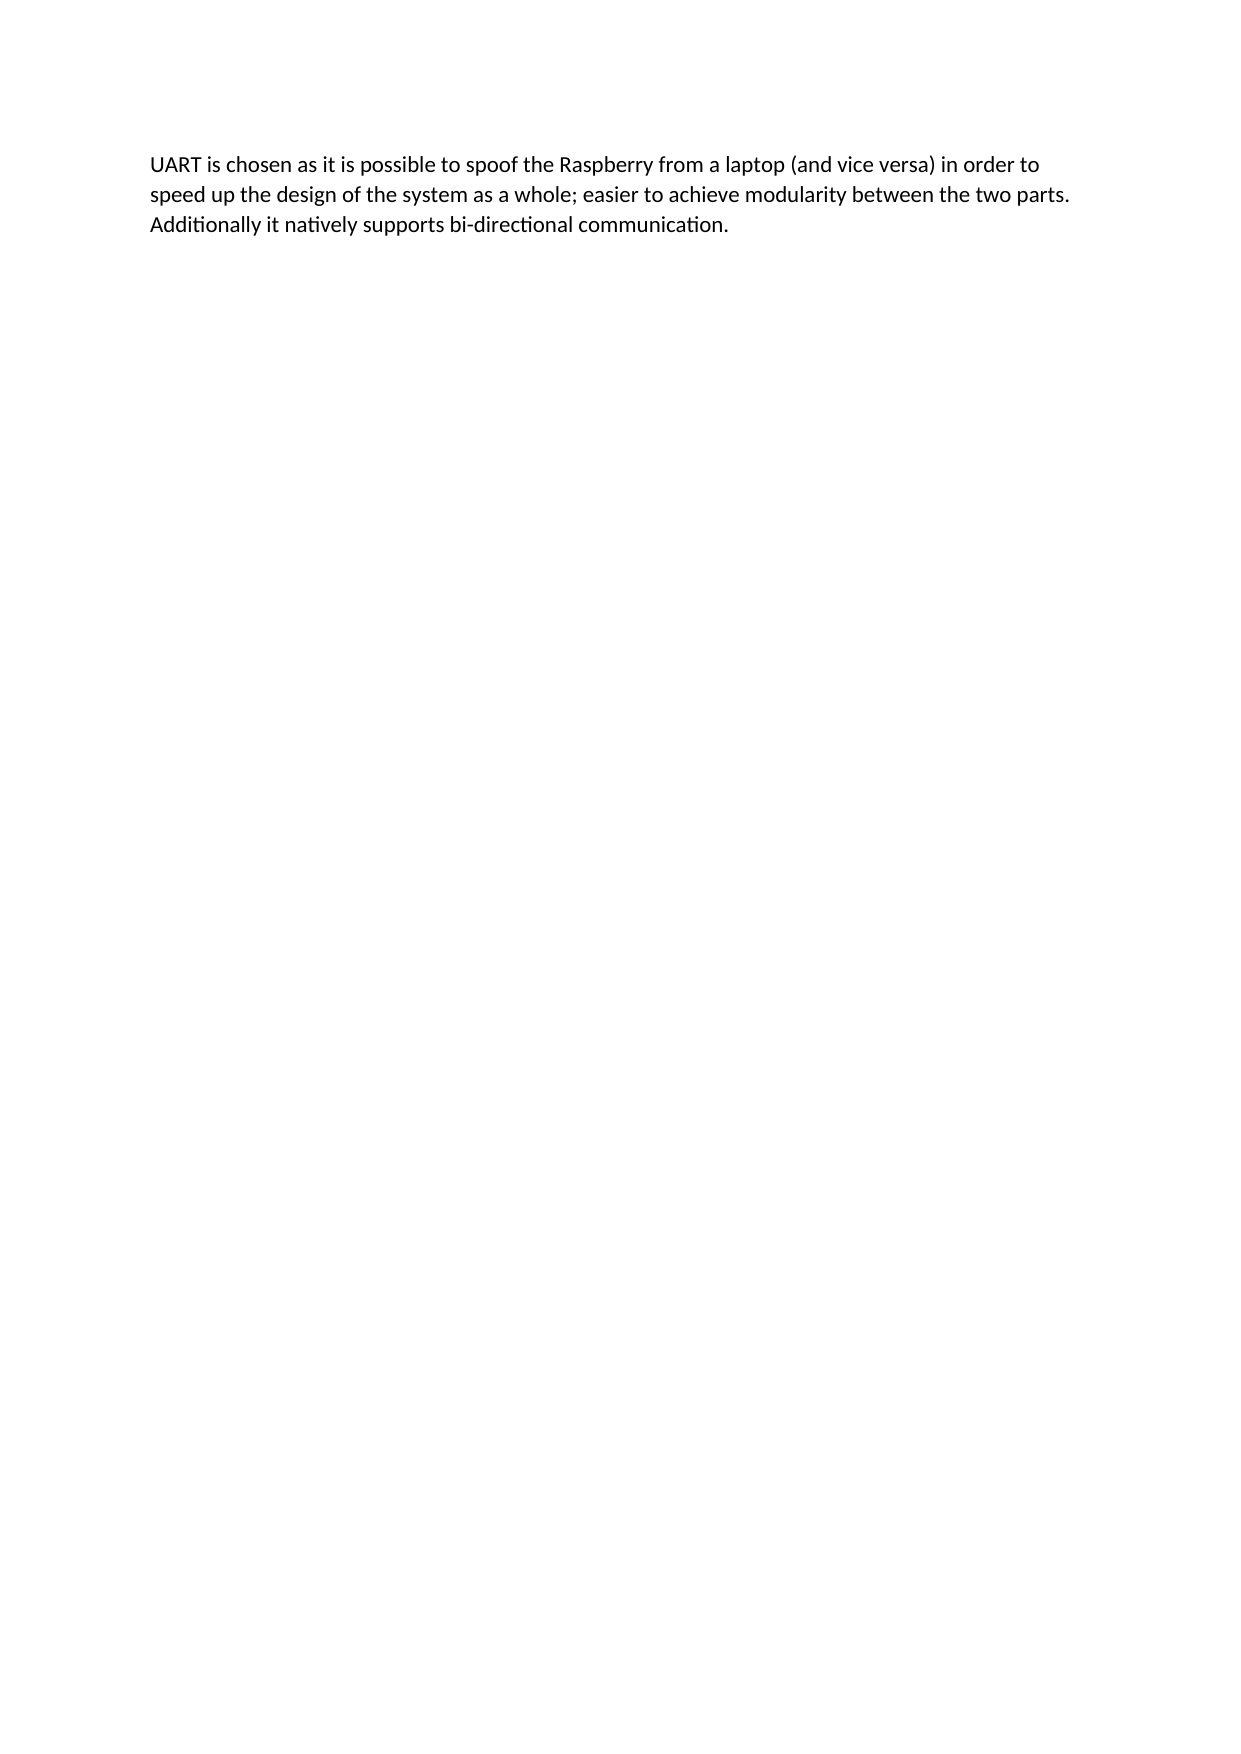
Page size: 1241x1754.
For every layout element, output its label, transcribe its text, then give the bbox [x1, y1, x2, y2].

text UART is chosen as it is possible to spoof the Raspberry from a laptop (and vice versa) in order to speed up the design of the system as a whole; easier to achieve modularity between the two parts. Additionally it natively supports bi-directional communication. [150, 150, 1090, 238]
